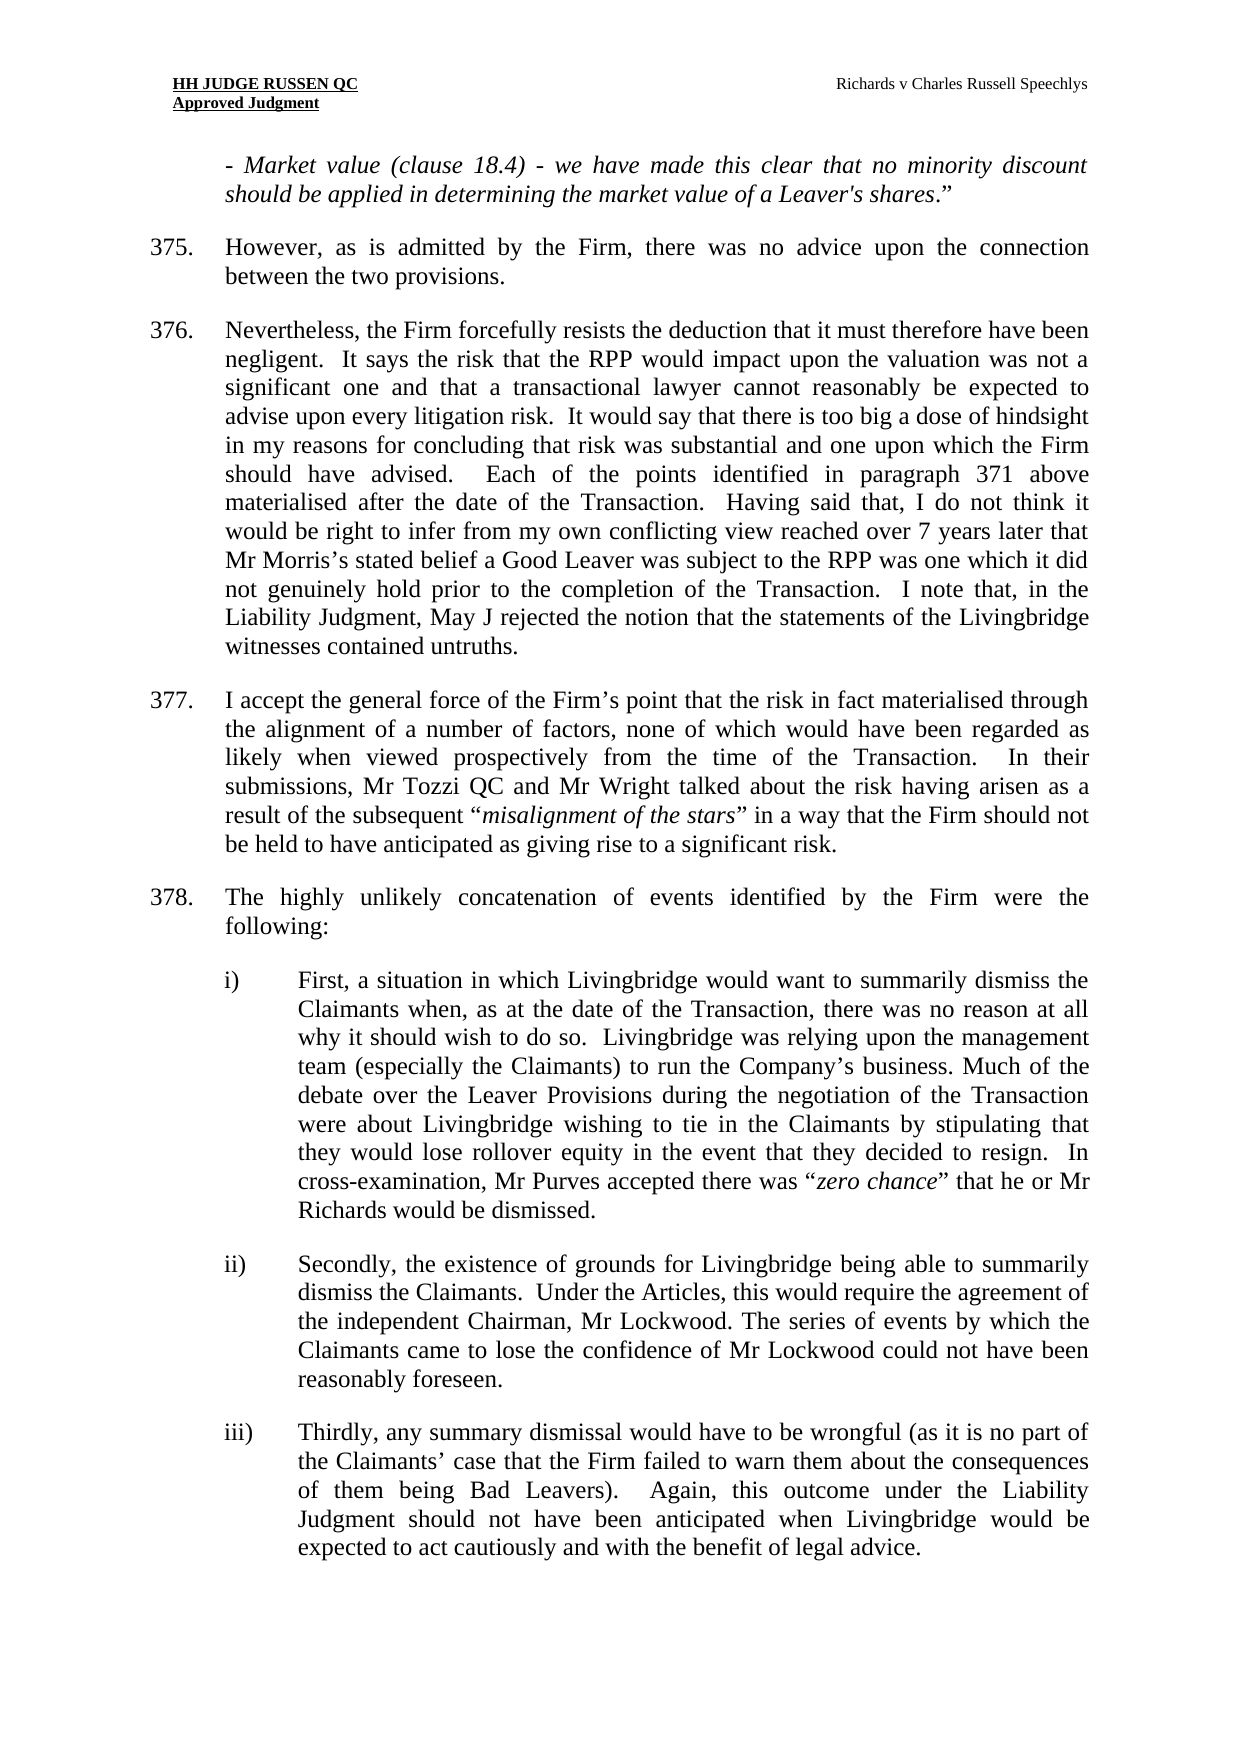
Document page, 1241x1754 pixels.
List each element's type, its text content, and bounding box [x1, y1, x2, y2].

text I accept the general force of the Firm’s point that the risk in fact materialised through the alignment of a number of factors, none of which would have been regarded as likely when viewed prospectively from the time of the Transaction. In their submissions, Mr Tozzi QC and Mr Wright talked about the risk having arisen as a result of the subsequent “misalignment of the stars” in a way that the Firm should not be held to have anticipated as giving rise to a significant risk. [150, 685, 1090, 857]
text First, a situation in which Livingbridge would want to summarily dismiss the Claimants when, as at the date of the Transaction, there was no reason at all why it should wish to do so. Livingbridge was relying upon the management team (especially the Claimants) to run the Company’s business. Much of the debate over the Leaver Provisions during the negotiation of the Transaction were about Livingbridge wishing to tie in the Claimants by stipulating that they would lose rollover equity in the event that they decided to resign. In cross-examination, Mr Purves accepted there was “zero chance” that he or Mr Richards would be dismissed. [224, 965, 1090, 1224]
text The highly unlikely concatenation of events identified by the Firm were the following: [150, 882, 1090, 940]
text However, as is admitted by the Firm, there was no advice upon the connection between the two provisions. [150, 232, 1090, 290]
text Nevertheless, the Firm forcefully resists the deduction that it must therefore have been negligent. It says the risk that the RPP would impact upon the valuation was not a significant one and that a transactional lawyer cannot reasonably be expected to advise upon every litigation risk. It would say that there is too big a dose of hindsight in my reasons for concluding that risk was substantial and one upon which the Firm should have advised. Each of the points identified in paragraph 371 above materialised after the date of the Transaction. Having said that, I do not think it would be right to infer from my own conflicting view reached over 7 years later that Mr Morris’s stated belief a Good Leaver was subject to the RPP was one which it did not genuinely hold prior to the completion of the Transaction. I note that, in the Liability Judgment, May J rejected the notion that the statements of the Livingbridge witnesses contained untruths. [150, 315, 1090, 660]
text Secondly, the existence of grounds for Livingbridge being able to summarily dismiss the Claimants. Under the Articles, this would require the agreement of the independent Chairman, Mr Lockwood. The series of events by which the Claimants came to lose the confidence of Mr Lockwood could not have been reasonably foreseen. [224, 1249, 1090, 1392]
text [150, 150, 1090, 207]
text Thirdly, any summary dismissal would have to be wrongful (as it is no part of the Claimants’ case that the Firm failed to warn them about the consequences of them being Bad Leavers). Again, this outcome under the Liability Judgment should not have been anticipated when Livingbridge would be expected to act cautiously and with the benefit of legal advice. [224, 1417, 1090, 1561]
